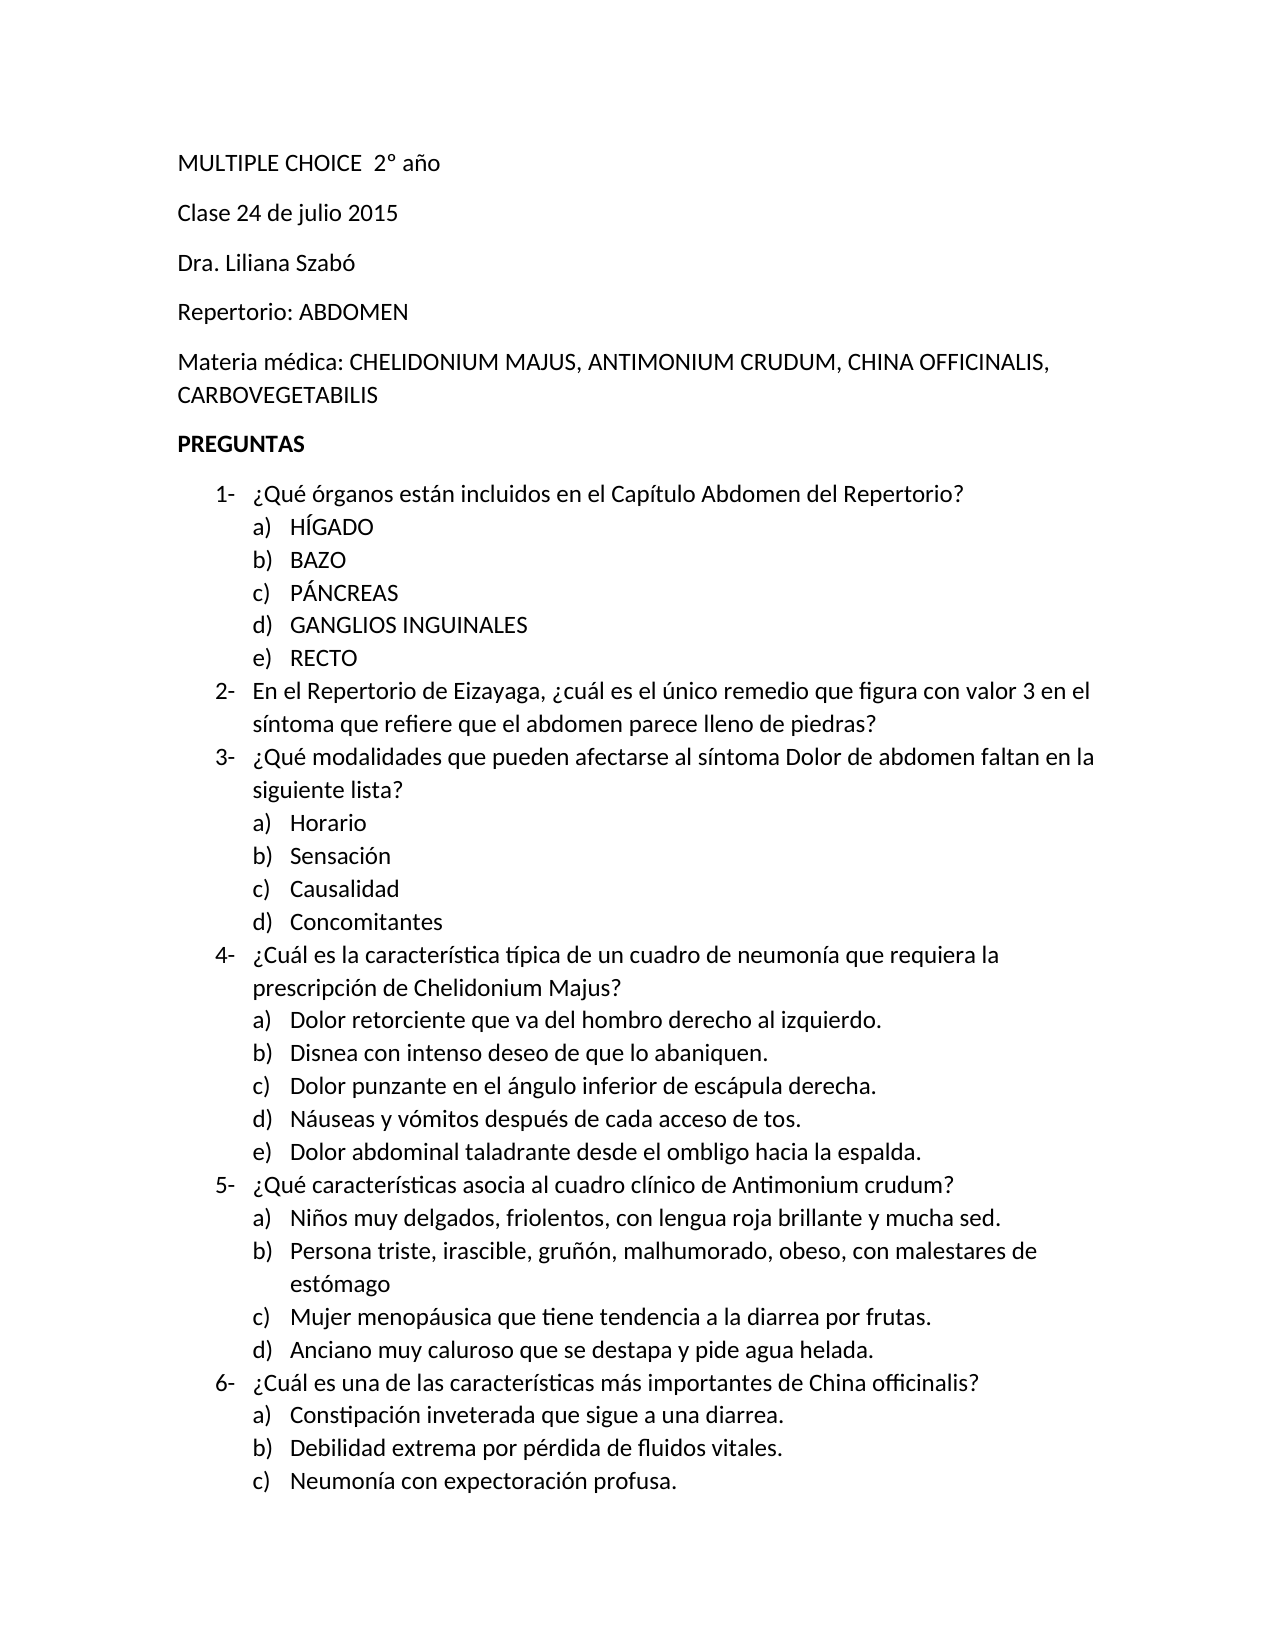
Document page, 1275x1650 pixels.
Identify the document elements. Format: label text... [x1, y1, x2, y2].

text Materia médica: CHELIDONIUM MAJUS, ANTIMONIUM CRUDUM, CHINA OFFICINALIS, CARBOVEGETABILIS [177, 346, 1098, 409]
list Persona triste, irascible, gruñón, malhumorado, obeso, con malestares de estómago [252, 1235, 1098, 1298]
text PREGUNTAS [177, 428, 1098, 459]
text Repertorio: ABDOMEN [177, 296, 1098, 327]
list Debilidad extrema por pérdida de fluidos vitales. [252, 1433, 1098, 1463]
list Náuseas y vómitos después de cada acceso de tos. [252, 1103, 1098, 1134]
list ¿Cuál es la característica típica de un cuadro de neumonía que requiera la prescripción de Chelidonium Majus? [215, 939, 1098, 1002]
list Constipación inveterada que sigue a una diarrea. [252, 1400, 1098, 1430]
list HÍGADO [252, 511, 1098, 541]
list Neumonía con expectoración profusa. [252, 1466, 1098, 1496]
list En el Repertorio de Eizayaga, ¿cuál es el único remedio que figura con valor 3 en el síntoma que refiere que el abdomen parece lleno de piedras? [215, 676, 1098, 739]
list Niños muy delgados, friolentos, con lengua roja brillante y mucha sed. [252, 1202, 1098, 1233]
list GANGLIOS INGUINALES [252, 610, 1098, 640]
list Dolor retorciente que va del hombro derecho al izquierdo. [252, 1005, 1098, 1035]
text Clase 24 de julio 2015 [177, 197, 1098, 228]
list Horario [252, 807, 1098, 838]
list ¿Qué características asocia al cuadro clínico de Antimonium crudum? [215, 1169, 1098, 1200]
list BAZO [252, 544, 1098, 574]
list Disnea con intenso deseo de que lo abaniquen. [252, 1038, 1098, 1068]
text Dra. Liliana Szabó [177, 247, 1098, 277]
list Dolor abdominal taladrante desde el ombligo hacia la espalda. [252, 1136, 1098, 1167]
list Sensación [252, 840, 1098, 871]
list PÁNCREAS [252, 577, 1098, 607]
list ¿Qué modalidades que pueden afectarse al síntoma Dolor de abdomen faltan en la siguiente lista? [215, 741, 1098, 805]
list Concomitantes [252, 906, 1098, 936]
list ¿Cuál es una de las características más importantes de China officinalis? [215, 1367, 1098, 1397]
list Dolor punzante en el ángulo inferior de escápula derecha. [252, 1071, 1098, 1101]
list ¿Qué órganos están incluidos en el Capítulo Abdomen del Repertorio? [215, 478, 1098, 508]
text MULTIPLE CHOICE 2º año [177, 148, 1098, 178]
list Anciano muy caluroso que se destapa y pide agua helada. [252, 1334, 1098, 1364]
list RECTO [252, 643, 1098, 673]
list Causalidad [252, 873, 1098, 903]
list Mujer menopáusica que tiene tendencia a la diarrea por frutas. [252, 1301, 1098, 1331]
